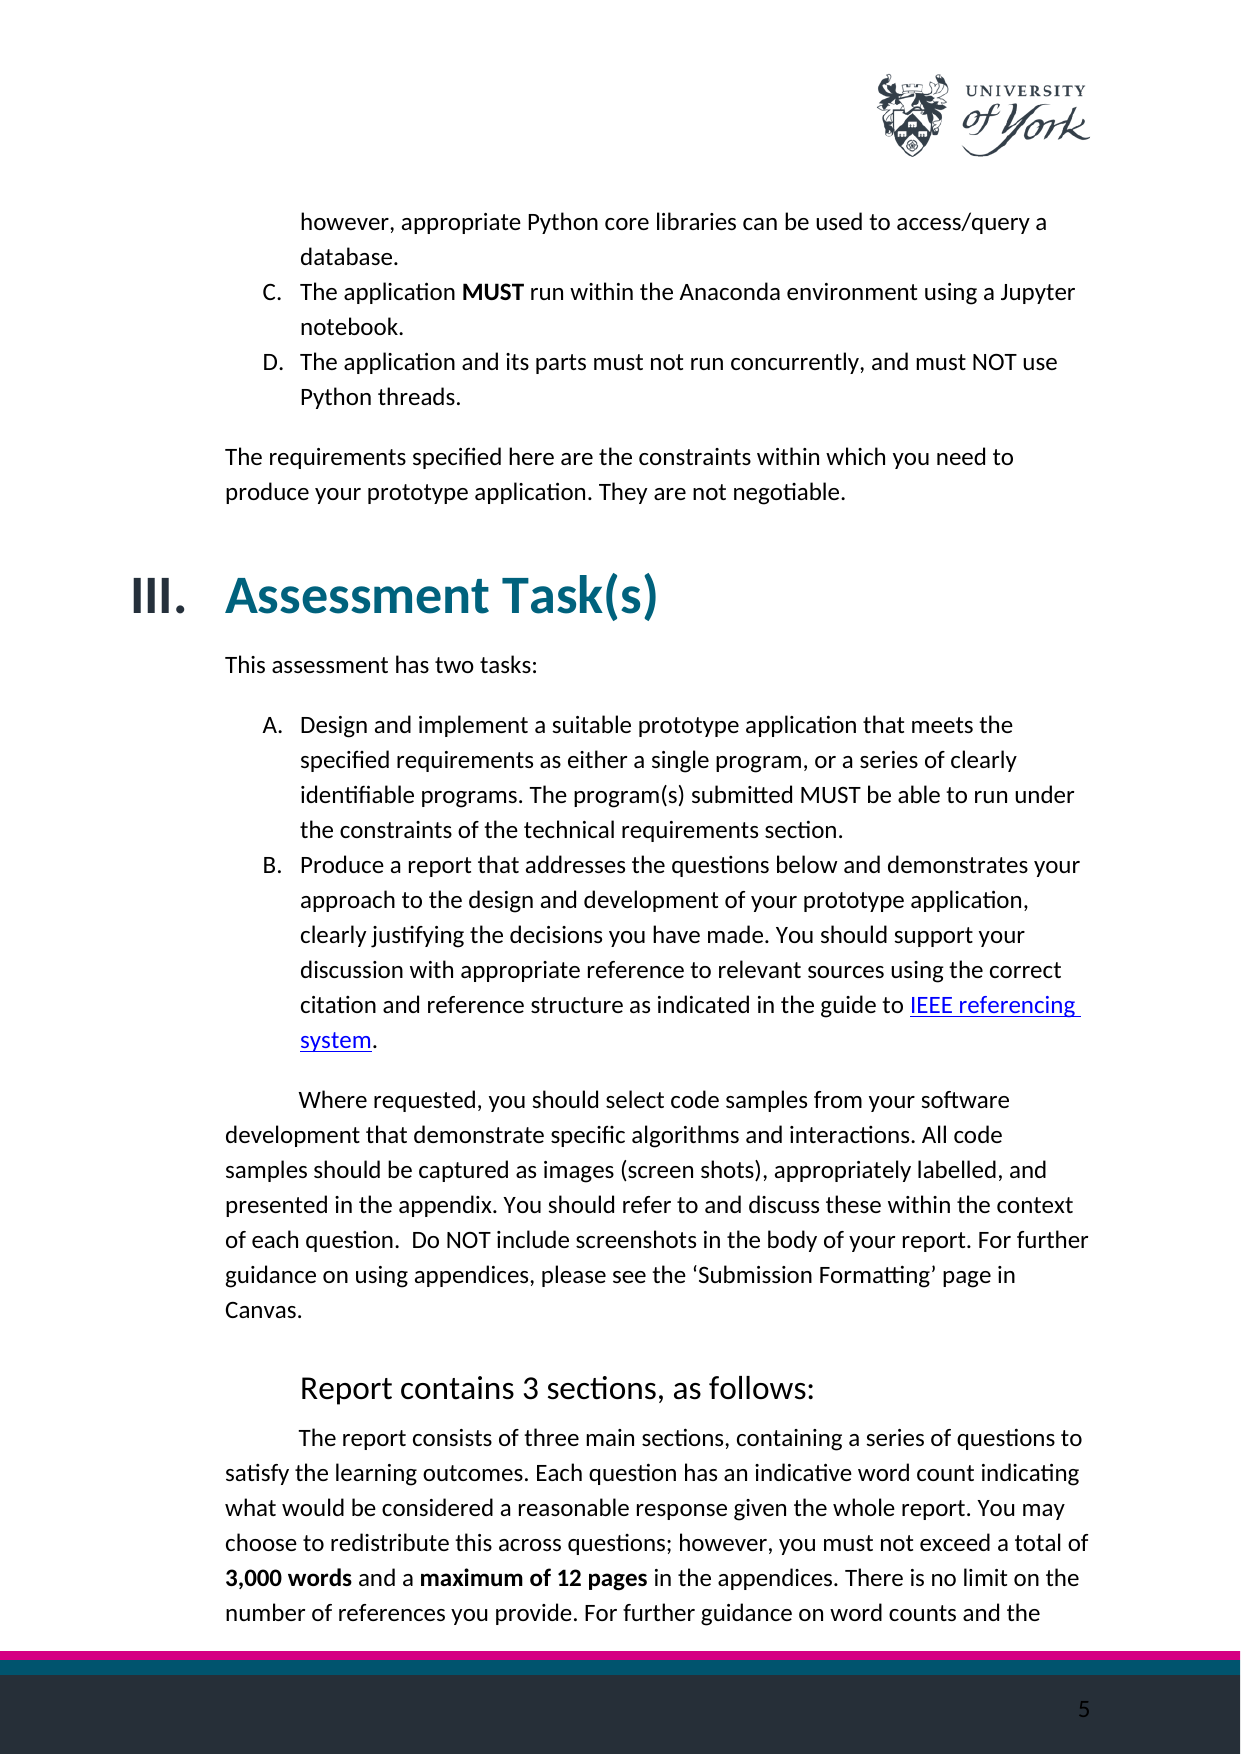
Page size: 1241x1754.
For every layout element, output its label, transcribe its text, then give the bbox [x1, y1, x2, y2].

text This assessment has two tasks: [225, 650, 1090, 680]
picture [876, 73, 1091, 157]
list Produce a report that addresses the questions below and demonstrates your approach to the design and development of your prototype application, clearly justifying the decisions you have made. You should support your discussion with appropriate reference to relevant sources using the correct citation and reference structure as indicated in the guide to IEEE referencing system. [262, 850, 1090, 1055]
subtitle Report contains 3 sections, as follows: [225, 1367, 1090, 1408]
text The requirements specified here are the constraints within which you need to produce your prototype application. They are not negotiable. [225, 441, 1090, 507]
subtitle Assessment Task(s) [187, 561, 1090, 627]
list Design and implement a suitable prototype application that meets the specified requirements as either a single program, or a series of clearly identifiable programs. The program(s) submitted MUST be able to run under the constraints of the technical requirements section. [262, 710, 1090, 845]
list The application and its parts must not run concurrently, and must NOT use Python threads. [262, 346, 1090, 412]
picture [0, 1676, 1241, 1754]
picture [0, 1651, 1241, 1659]
text Where requested, you should select code samples from your software development that demonstrate specific algorithms and interactions. All code samples should be captured as images (screen shots), appropriately labelled, and presented in the appendix. You should refer to and discuss these within the context of each question. Do NOT include screenshots in the body of your report. For further guidance on using appendices, please see the ‘Submission Formatting’ page in Canvas. [225, 1085, 1090, 1325]
list The application MUST run within the Anaconda environment using a Jupyter notebook. [262, 276, 1090, 342]
